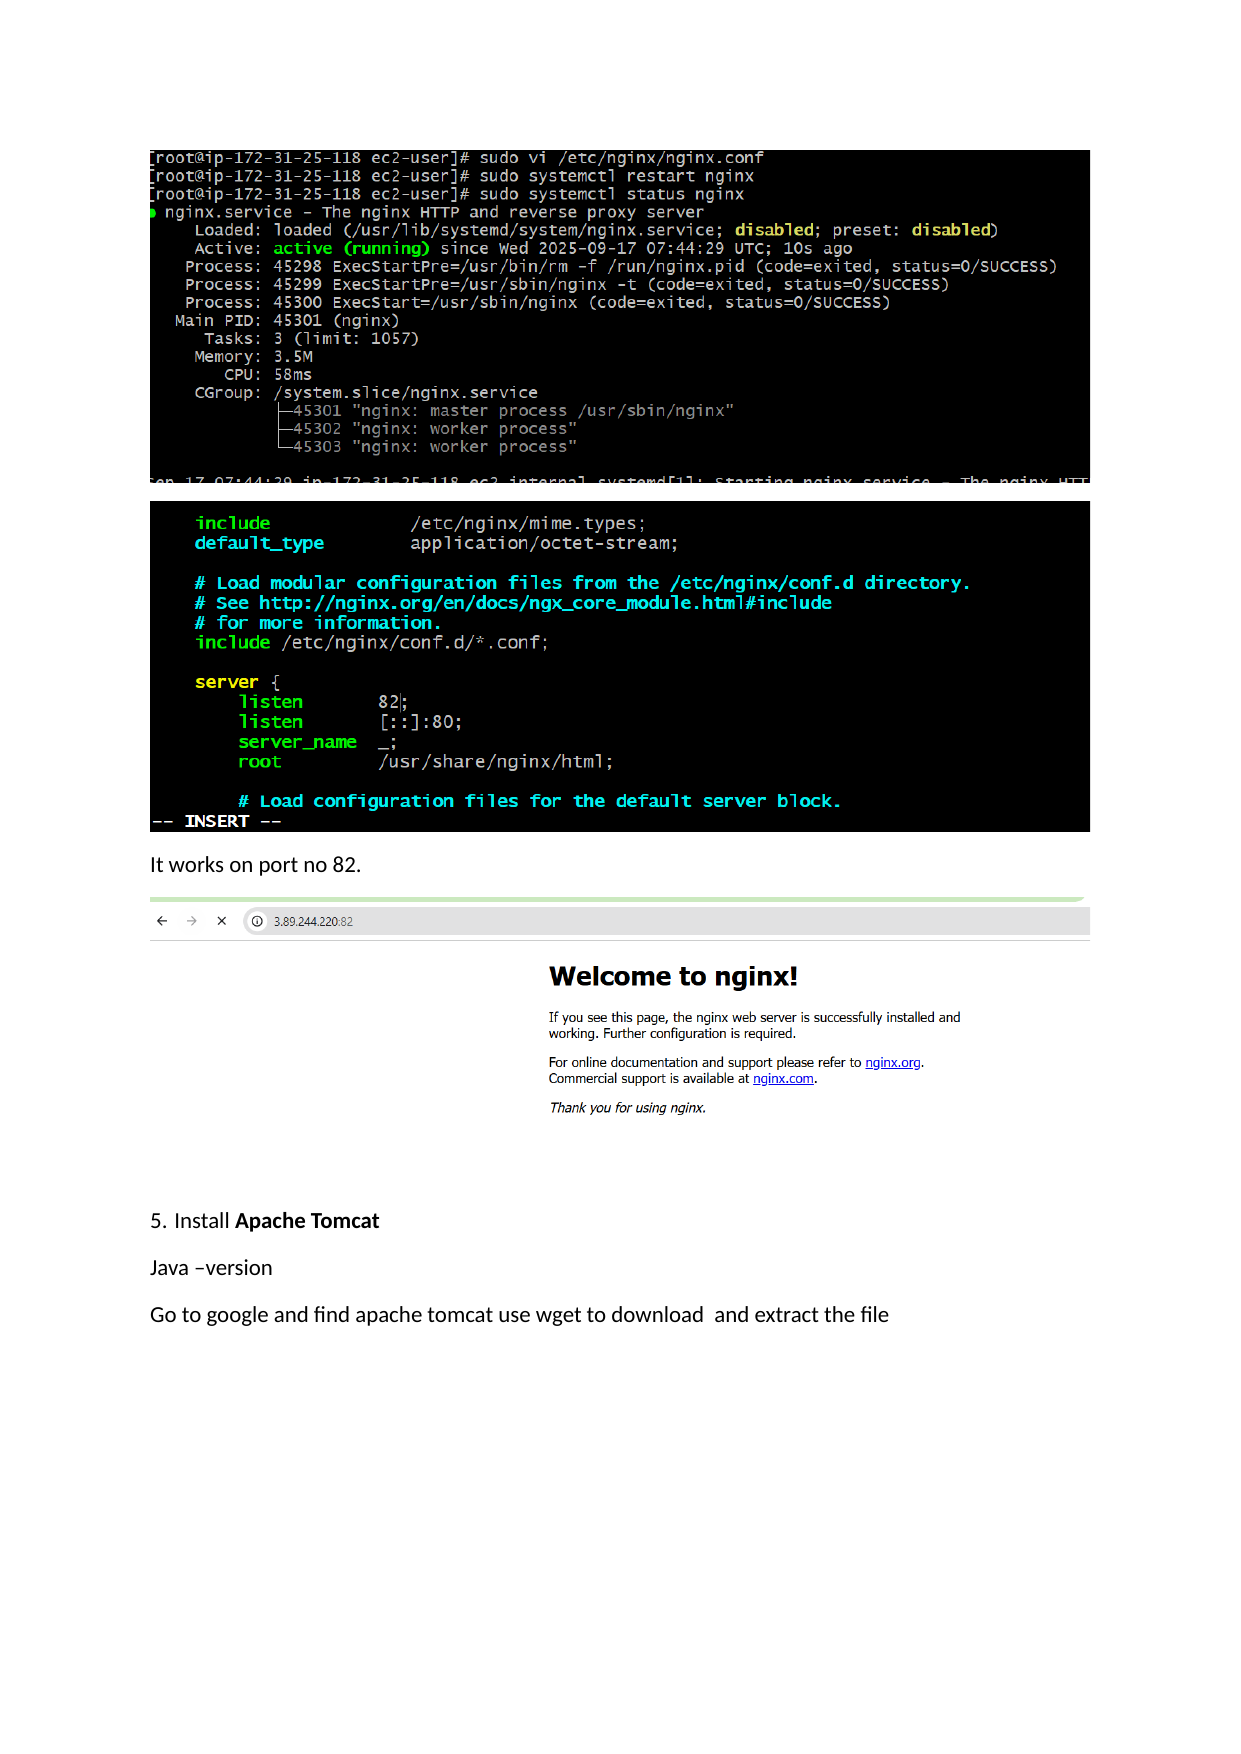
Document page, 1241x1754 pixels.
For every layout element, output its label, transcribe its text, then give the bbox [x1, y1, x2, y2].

picture [150, 150, 1091, 483]
text 5. Install Apache Tomcat [150, 1206, 1090, 1234]
picture [150, 501, 1091, 832]
picture [150, 897, 1091, 1187]
text It works on port no 82. [150, 850, 1090, 878]
text Java –version [150, 1253, 1090, 1281]
text Go to google and find apache tomcat use wget to download and extract the file [150, 1300, 1090, 1328]
